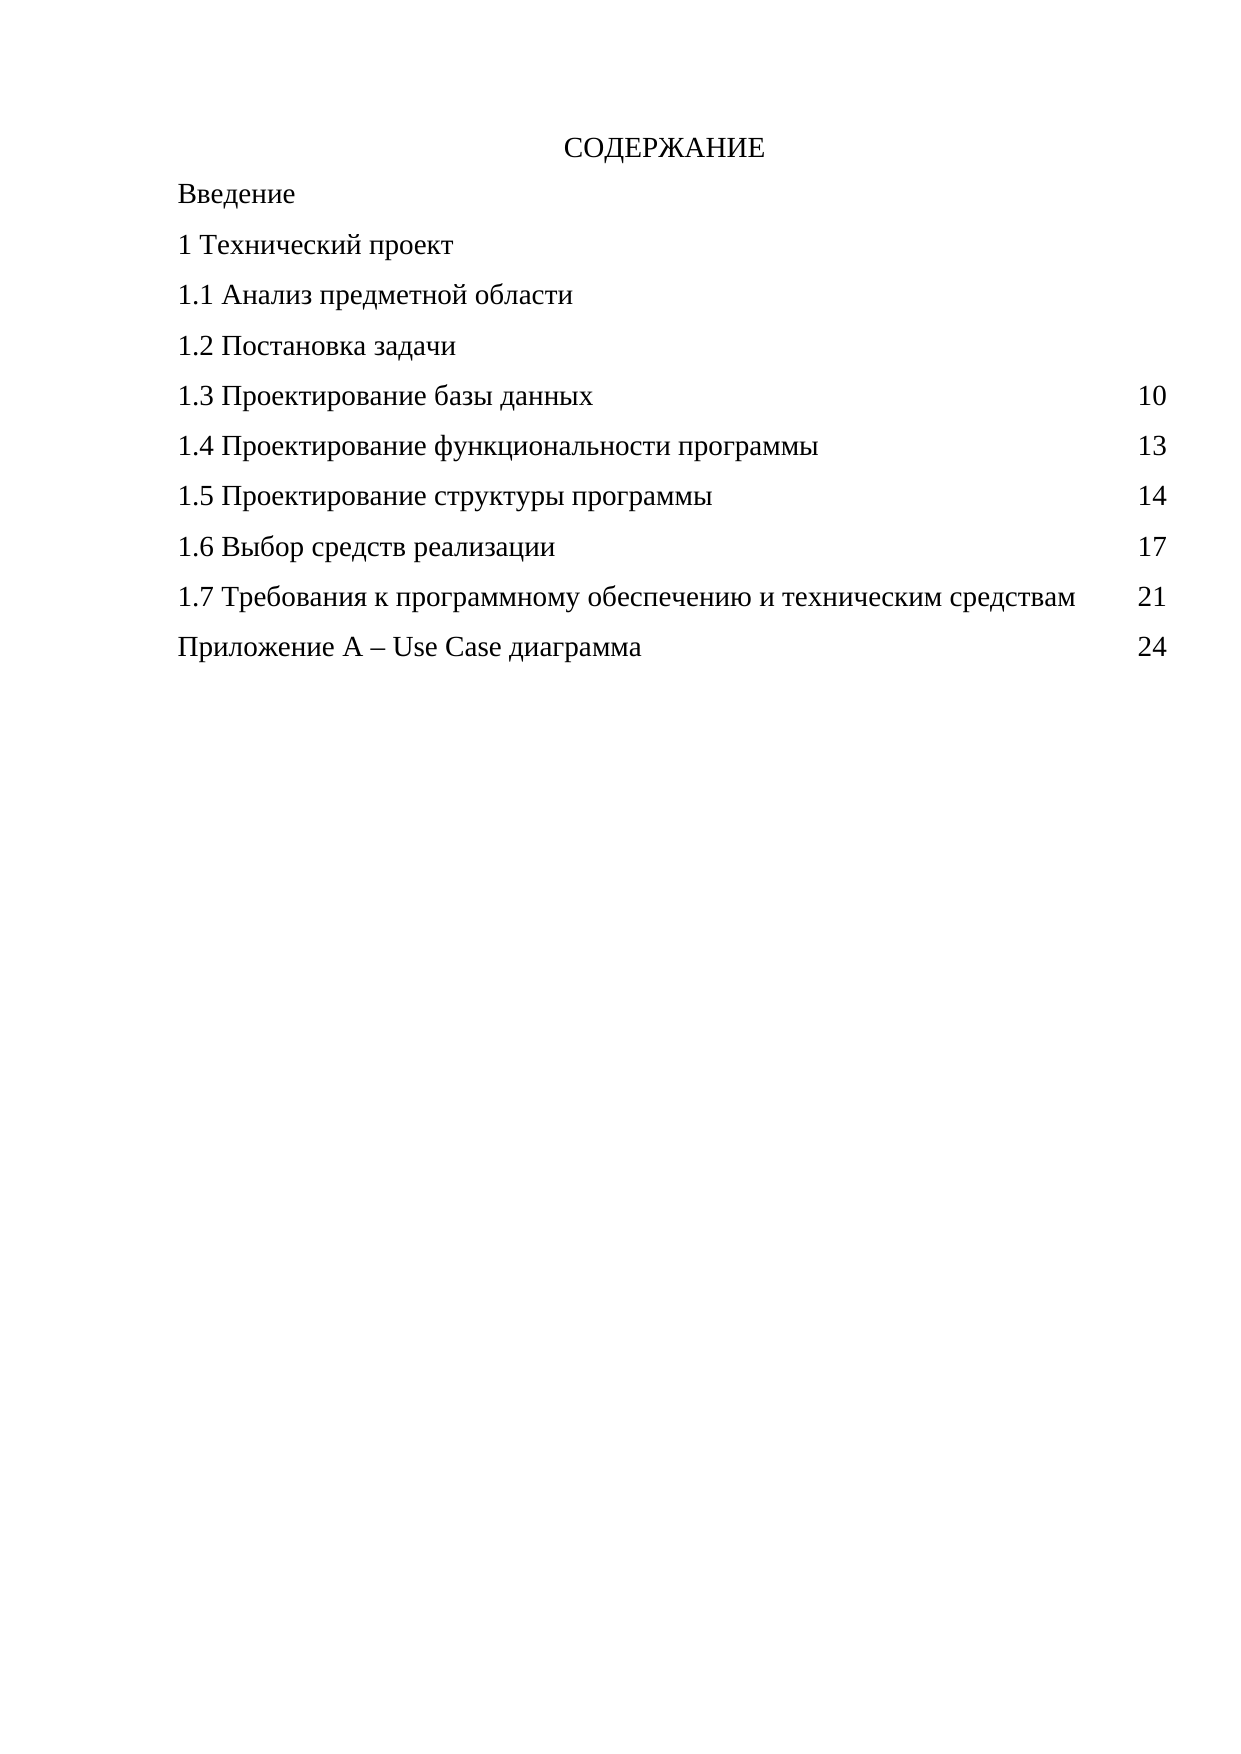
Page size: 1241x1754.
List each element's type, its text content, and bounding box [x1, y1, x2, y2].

text 1.7 Требования к программному обеспечению и техническим средствам 21 [177, 579, 1152, 613]
text 1.5 Проектирование структуры программы 14 [177, 478, 1152, 512]
text 1 Технический проект 8 [177, 227, 1152, 261]
text 1.1 Анализ предметной области 8 [177, 277, 1152, 311]
text 1.6 Выбор средств реализации 17 [177, 529, 1152, 562]
text СОДЕРЖАНИЕ [177, 131, 1152, 164]
text 1.2 Постановка задачи 9 [177, 328, 1152, 361]
text Введение 4 [177, 177, 1152, 210]
text Приложение А – Use Case диаграмма 24 [177, 629, 1152, 663]
text 1.3 Проектирование базы данных 10 [177, 378, 1152, 411]
text 1.4 Проектирование функциональности программы 13 [177, 428, 1152, 462]
